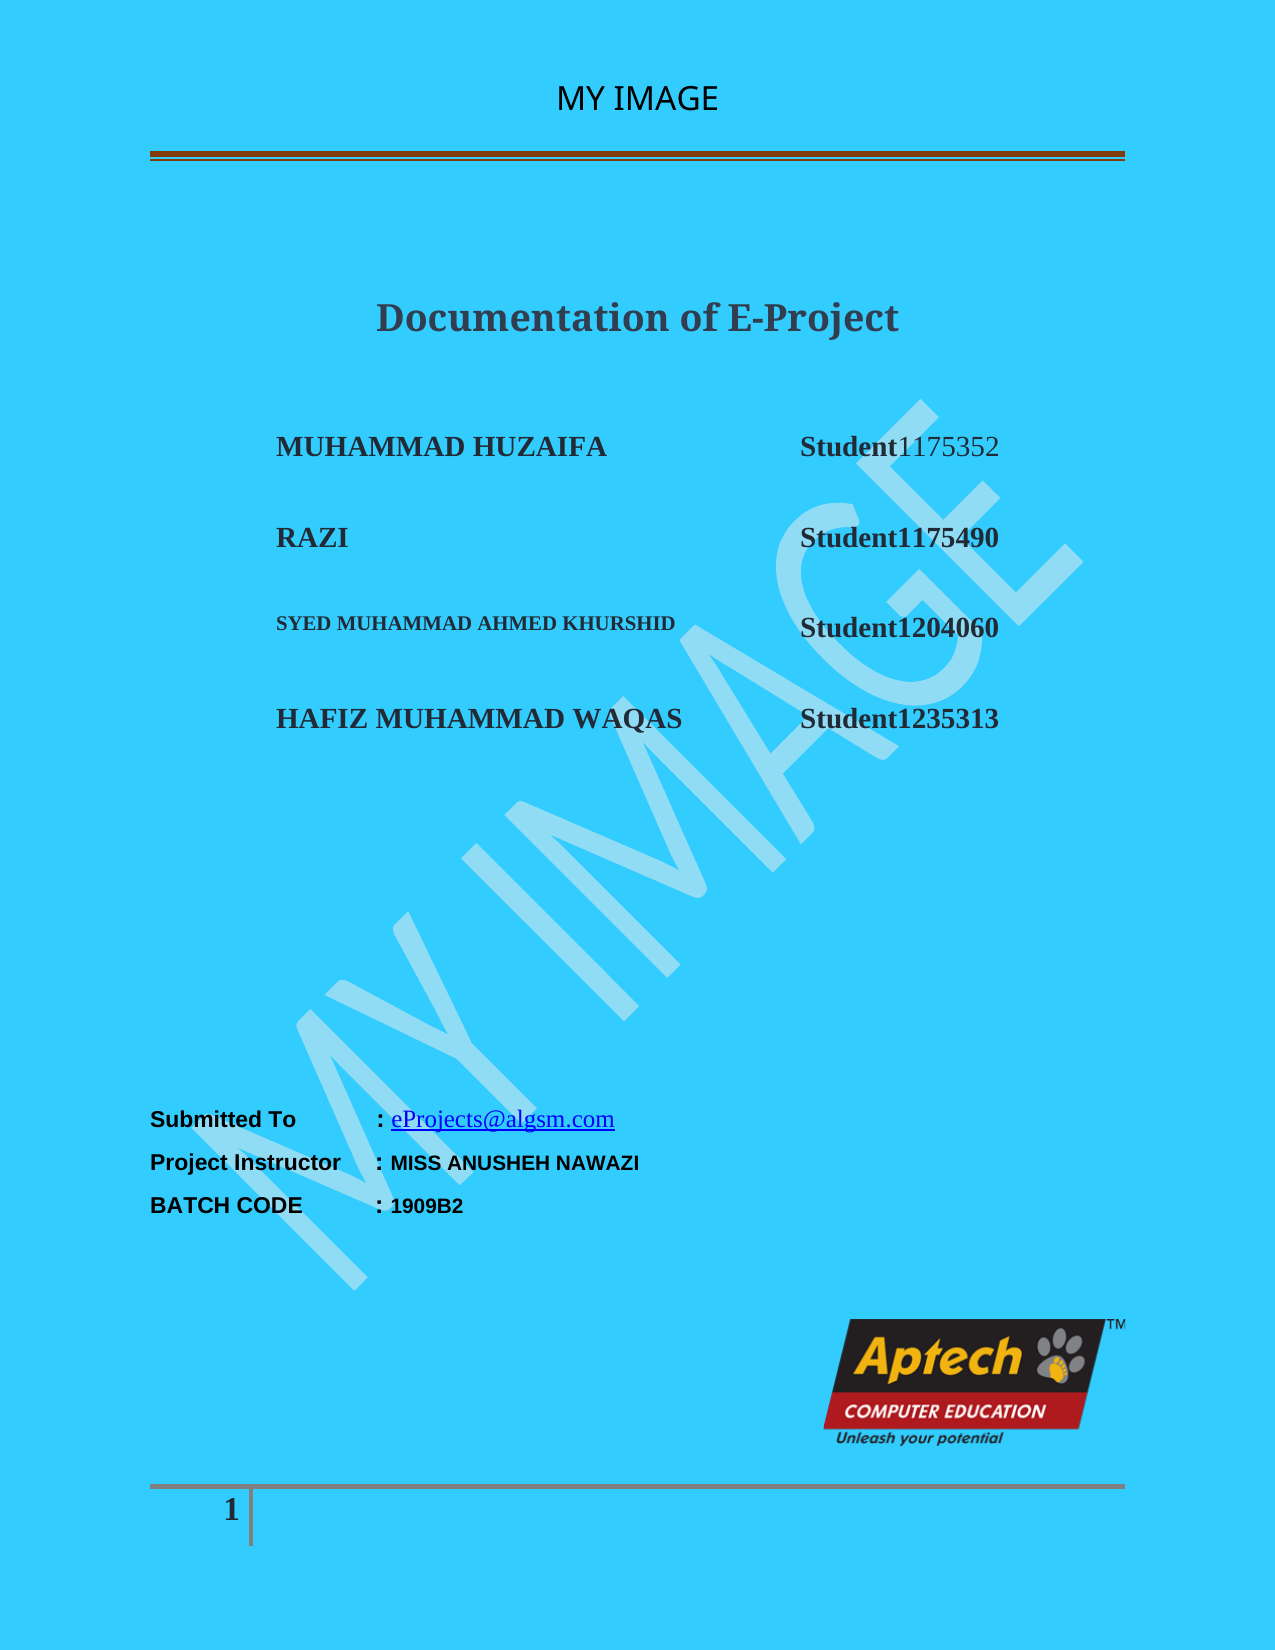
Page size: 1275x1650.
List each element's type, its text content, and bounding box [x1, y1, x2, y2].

table_header Student1175352 [698, 429, 1010, 520]
text Submitted To : eProjects@algsm.com [150, 1104, 1125, 1133]
table_cell Student1204060 [698, 611, 1010, 702]
text BATCH CODE : 1909B2 [150, 1190, 1125, 1219]
picture [823, 1319, 1125, 1446]
table_header MUHAMMAD HUZAIFA [265, 429, 698, 520]
table_cell HAFIZ MUHAMMAD WAQAS [265, 702, 698, 1003]
table_cell SYED MUHAMMAD AHMED KHURSHID [265, 611, 698, 702]
text Documentation of E-Project [150, 291, 1125, 342]
table_cell Student1175490 [698, 520, 1010, 611]
table_cell RAZI [265, 520, 698, 611]
table_cell Student1235313 [698, 702, 1010, 1003]
text Project Instructor : MISS ANUSHEH NAWAZI [150, 1147, 1125, 1176]
